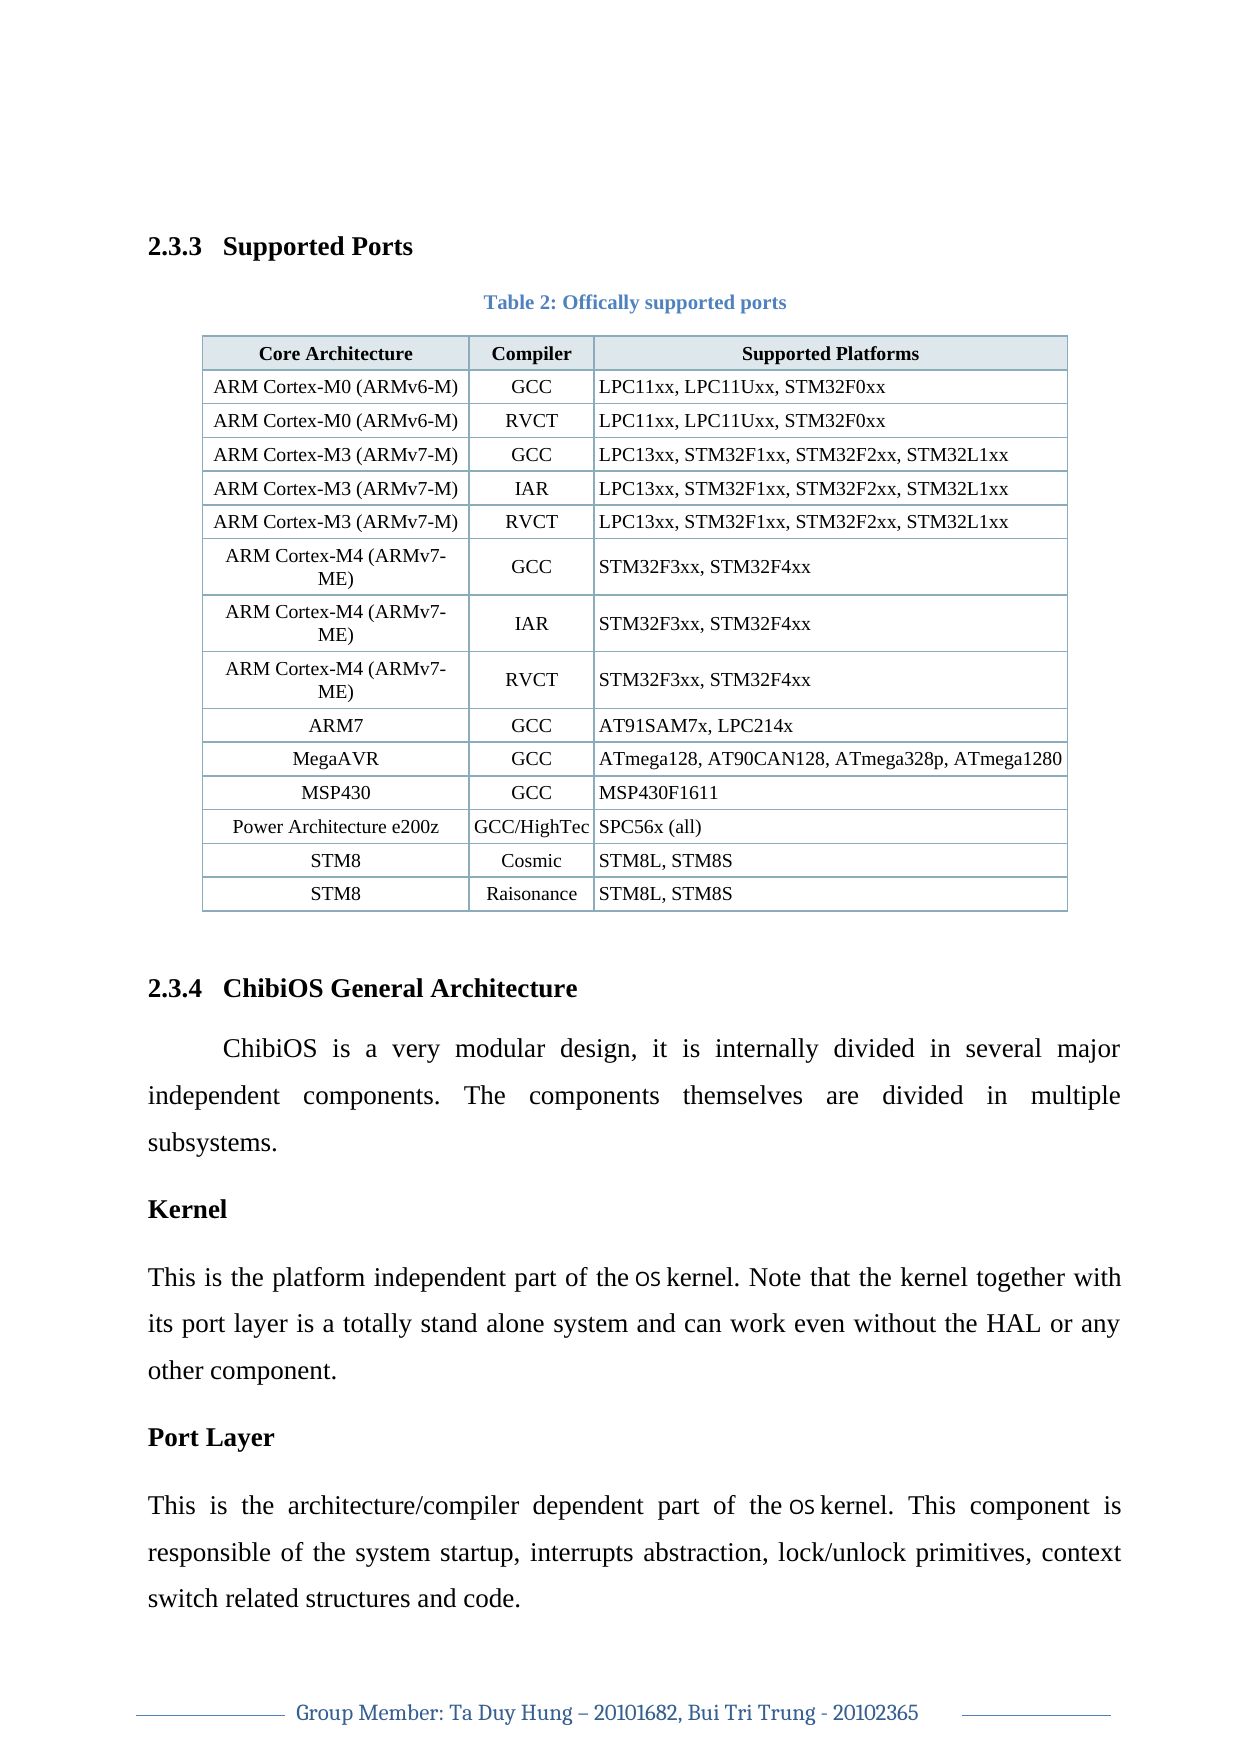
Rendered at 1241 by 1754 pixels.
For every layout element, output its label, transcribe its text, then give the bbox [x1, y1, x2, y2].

text This is the platform independent part of the OS kernel. Note that the kernel together with its port layer is a totally stand alone system and can work even without the HAL or any other component. [148, 1261, 1122, 1385]
table_cell ARM Cortex-M4 (ARMv7-ME) [203, 596, 468, 651]
table_cell STM32F3xx, STM32F4xx [595, 596, 1067, 651]
table_cell STM8L, STM8S [595, 878, 1067, 910]
table_header Core Architecture [203, 337, 468, 369]
table_cell GCC [470, 438, 593, 470]
table_cell RVCT [470, 506, 593, 538]
table_cell ARM Cortex-M3 (ARMv7-M) [203, 472, 468, 504]
table_cell ATmega128, AT90CAN128, ATmega328p, ATmega1280 [595, 743, 1067, 775]
table_cell MSP430 [203, 777, 468, 809]
table_cell ARM Cortex-M0 (ARMv6-M) [203, 404, 468, 436]
table_cell LPC11xx, LPC11Uxx, STM32F0xx [595, 371, 1067, 403]
table_cell SPC56x (all) [595, 810, 1067, 842]
text Kernel [148, 1193, 1122, 1224]
subtitle ChibiOS General Architecture [148, 972, 1122, 1003]
table_cell IAR [470, 596, 593, 651]
table_cell LPC13xx, STM32F1xx, STM32F2xx, STM32L1xx [595, 438, 1067, 470]
table_cell Cosmic [470, 844, 593, 876]
table_cell STM8L, STM8S [595, 844, 1067, 876]
table_cell ARM Cortex-M3 (ARMv7-M) [203, 506, 468, 538]
table_cell LPC13xx, STM32F1xx, STM32F2xx, STM32L1xx [595, 506, 1067, 538]
table_header Supported Platforms [595, 337, 1067, 369]
table_cell STM8 [203, 878, 468, 910]
table_cell Raisonance [470, 878, 593, 910]
table_cell MegaAVR [203, 743, 468, 775]
table_cell LPC11xx, LPC11Uxx, STM32F0xx [595, 404, 1067, 436]
table_cell RVCT [470, 404, 593, 436]
text Port Layer [148, 1422, 1122, 1453]
table_cell MSP430F1611 [595, 777, 1067, 809]
table_header Compiler [470, 337, 593, 369]
table_cell STM32F3xx, STM32F4xx [595, 539, 1067, 594]
subtitle Supported Ports [148, 230, 1122, 261]
table_cell Power Architecture e200z [203, 810, 468, 842]
table_cell LPC13xx, STM32F1xx, STM32F2xx, STM32L1xx [595, 472, 1067, 504]
table_cell GCC [470, 371, 593, 403]
table_cell ARM Cortex-M4 (ARMv7-ME) [203, 539, 468, 594]
table_cell GCC [470, 743, 593, 775]
table_cell IAR [470, 472, 593, 504]
table_cell STM32F3xx, STM32F4xx [595, 652, 1067, 707]
table_cell STM8 [203, 844, 468, 876]
table_cell GCC [470, 539, 593, 594]
text ChibiOS is a very modular design, it is internally divided in several major independent components. The components themselves are divided in multiple subsystems. [148, 1032, 1122, 1157]
table_cell GCC [470, 709, 593, 741]
table_cell RVCT [470, 652, 593, 707]
table_cell GCC [470, 777, 593, 809]
table_cell ARM Cortex-M3 (ARMv7-M) [203, 438, 468, 470]
table_cell ARM7 [203, 709, 468, 741]
text This is the architecture/compiler dependent part of the OS kernel. This component is responsible of the system startup, interrupts abstraction, lock/unlock primitives, context switch related structures and code. [148, 1489, 1122, 1613]
table_cell ARM Cortex-M0 (ARMv6-M) [203, 371, 468, 403]
table_cell ARM Cortex-M4 (ARMv7-ME) [203, 652, 468, 707]
table_cell GCC/HighTec [470, 810, 593, 842]
table_cell AT91SAM7x, LPC214x [595, 709, 1067, 741]
